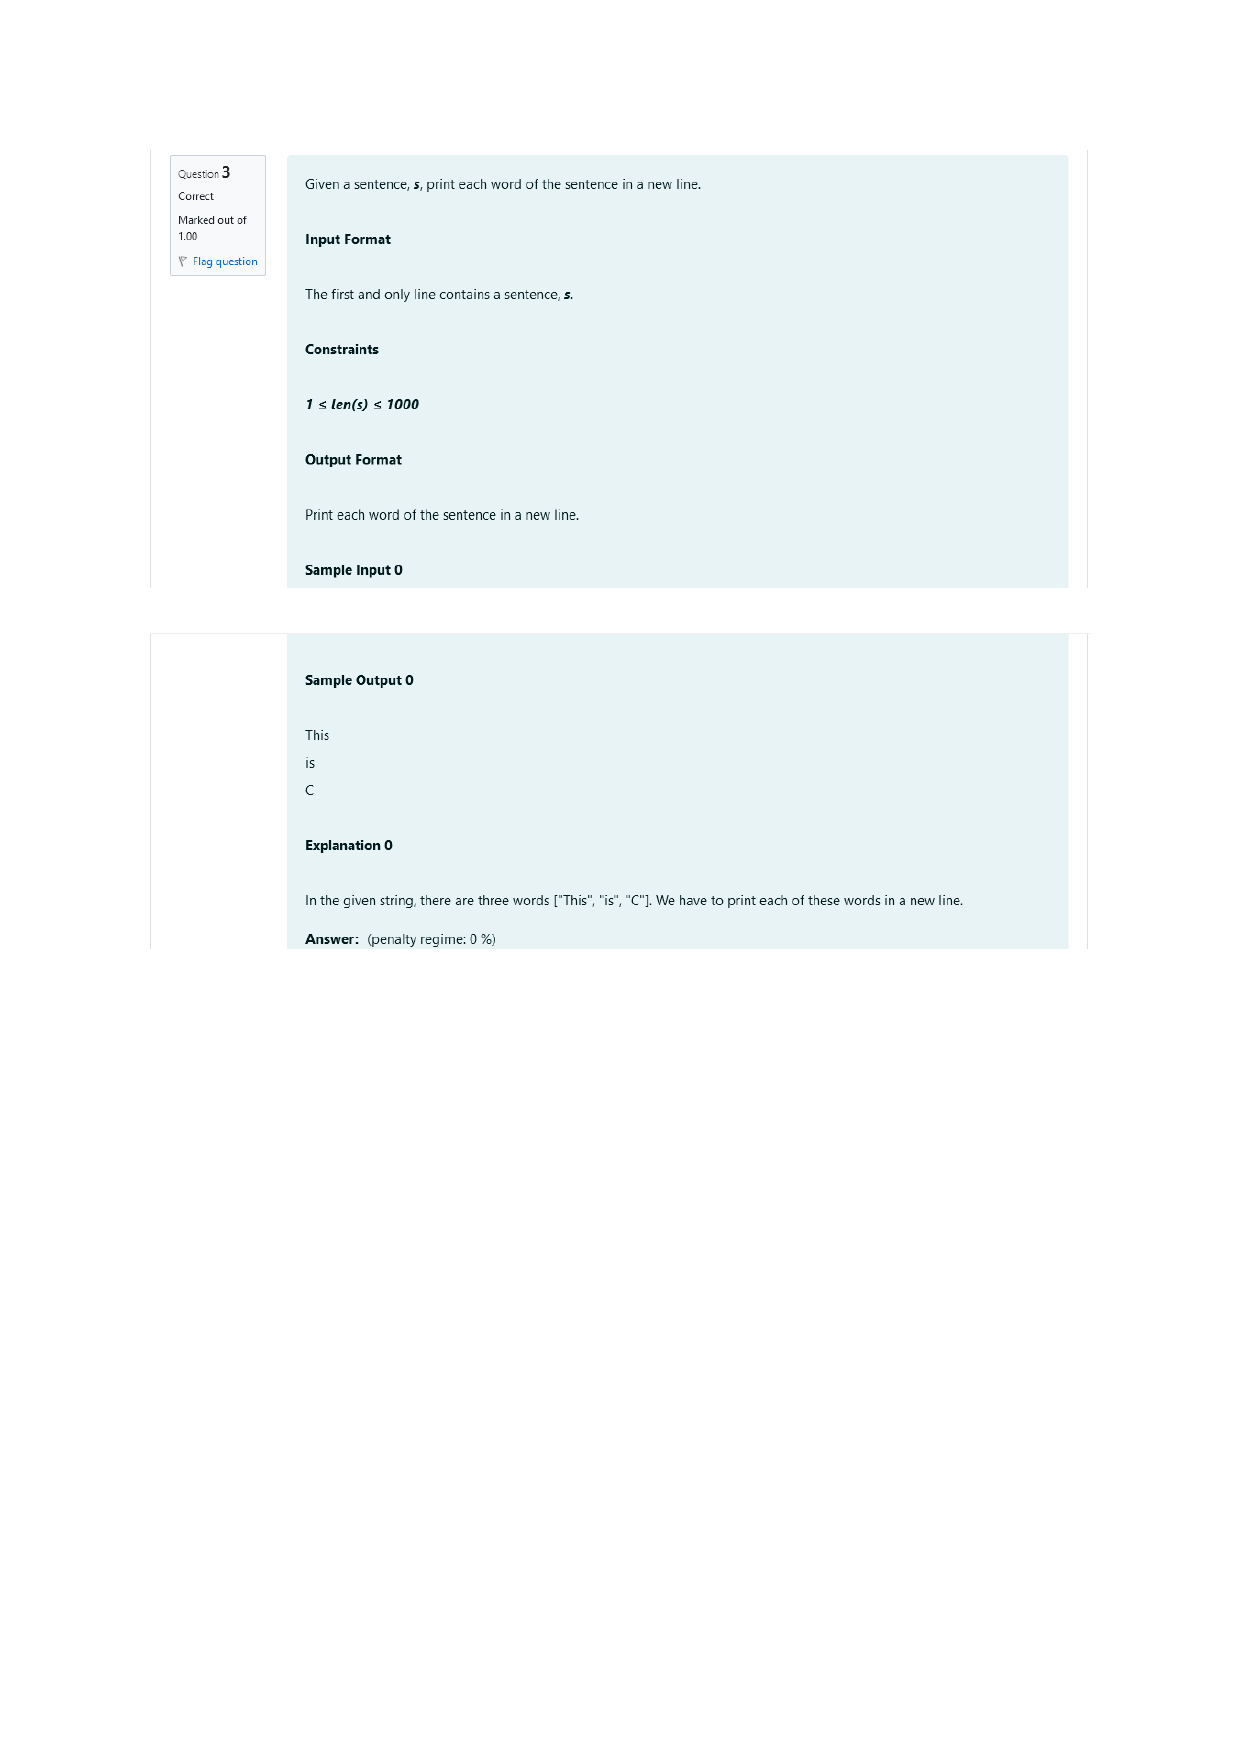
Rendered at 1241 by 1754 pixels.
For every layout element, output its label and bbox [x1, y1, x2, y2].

picture [150, 150, 1091, 949]
